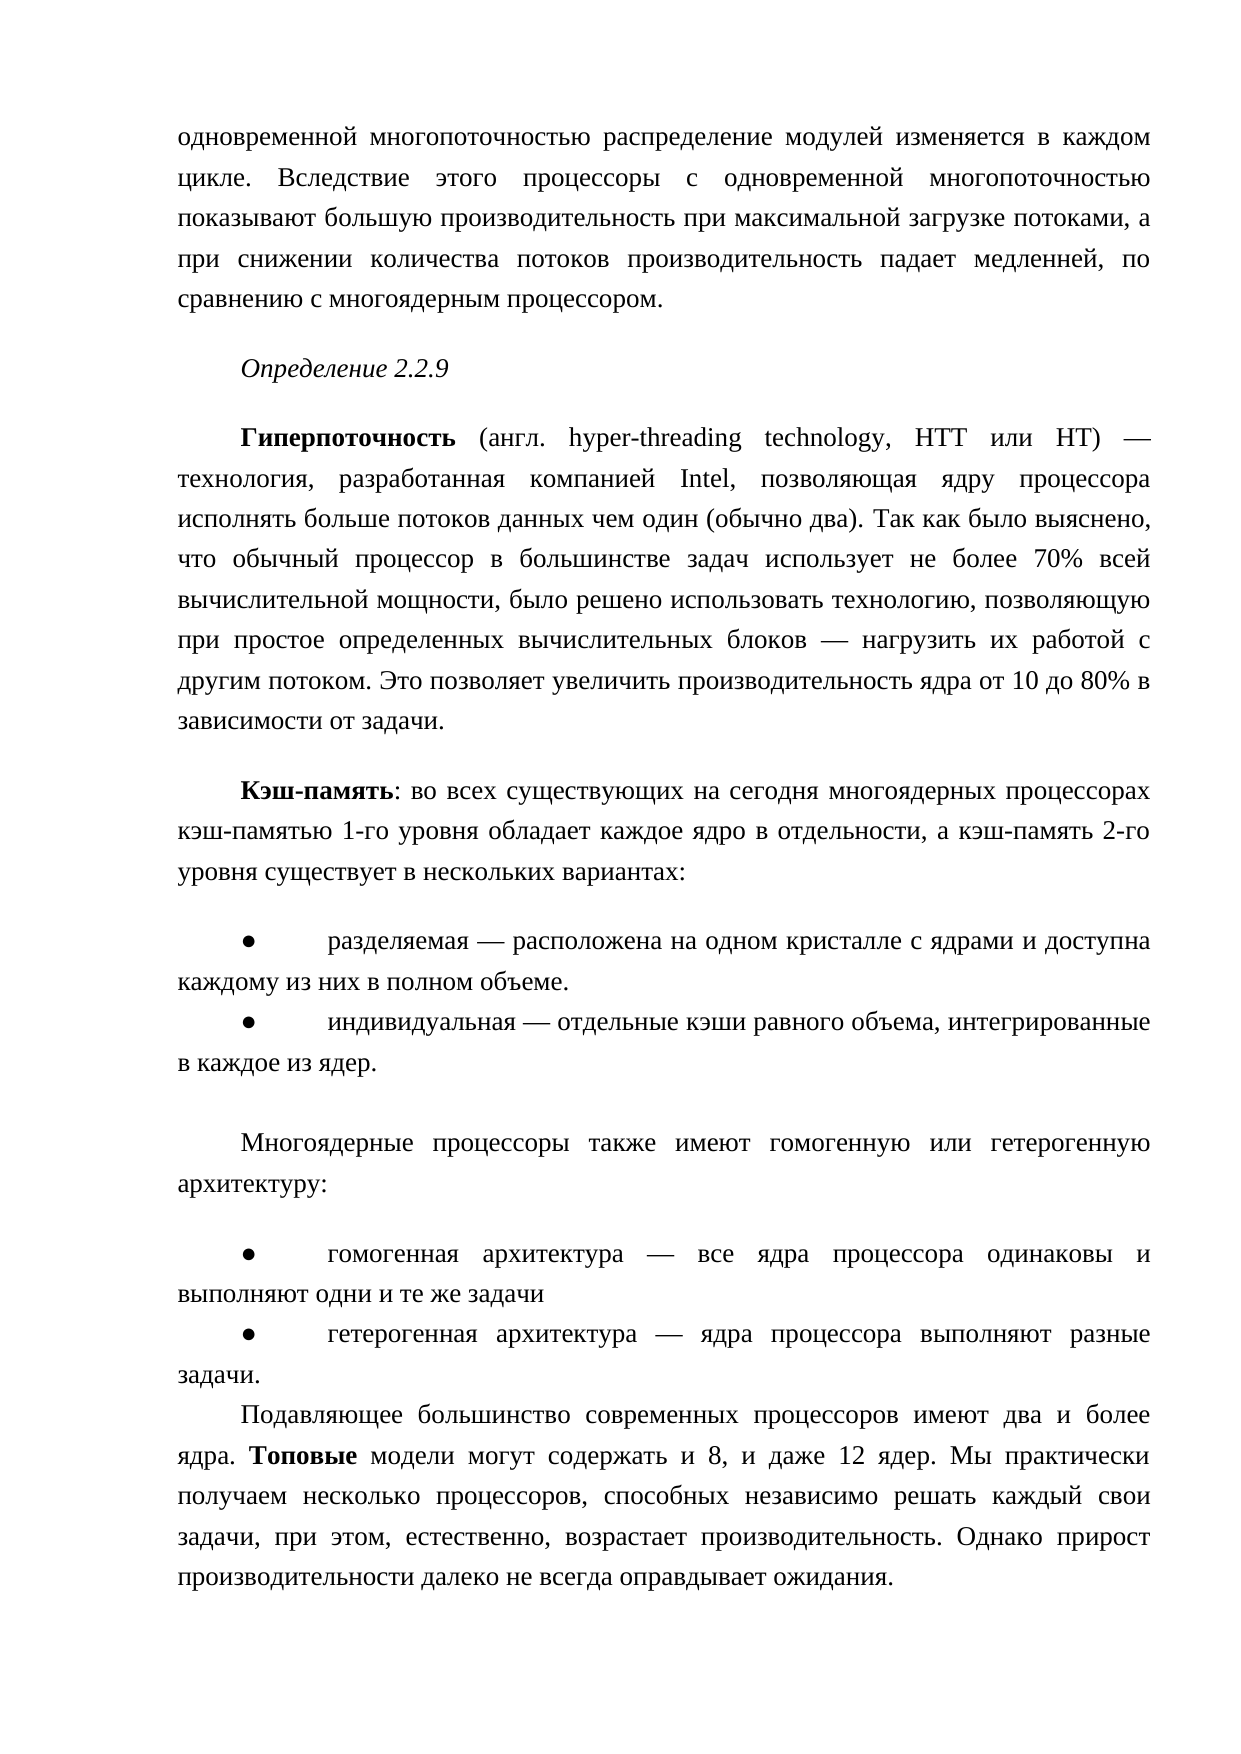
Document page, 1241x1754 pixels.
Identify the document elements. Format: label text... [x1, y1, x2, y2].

list гетерогенная архитектура — ядра процессора выполняют разные задачи. [177, 1317, 1152, 1389]
text Гиперпоточность (англ. hyper-threading technology, HTT или HT) — технология, разработанная компанией Intel, позволяющая ядру процессора исполнять больше потоков данных чем один (обычно два). Так как было выяснено, что обычный процессор в большинстве задач использует не более 70% всей вычислительной мощности, было решено использовать технологию, позволяющую при простое определенных вычислительных блоков — нагрузить их работой с другим потоком. Это позволяет увеличить производительность ядра от 10 до 80% в зависимости от задачи. [177, 421, 1152, 735]
text Подавляющее большинство современных процессоров имеют два и более ядра. Топовые модели могут содержать и 8, и даже 12 ядер. Мы практически получаем несколько процессоров, способных независимо решать каждый свои задачи, при этом, естественно, возрастает производительность. Однако прирост производительности далеко не всегда оправдывает ожидания. [177, 1398, 1152, 1591]
text Многоядерные процессоры также имеют гомогенную или гетерогенную архитектуру: [177, 1127, 1152, 1198]
text Кэш-память: во всех существующих на сегодня многоядерных процессорах кэш-памятью 1-го уровня обладает каждое ядро в отдельности, а кэш-память 2-го уровня существует в нескольких вариантах: [177, 774, 1152, 886]
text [177, 121, 1152, 313]
list разделяемая — расположена на одном кристалле с ядрами и доступна каждому из них в полном объеме. [177, 924, 1152, 996]
text Определение 2.2.9 [177, 352, 1152, 383]
list гомогенная архитектура — все ядра процессора одинаковы и выполняют одни и те же задачи [177, 1237, 1152, 1308]
list индивидуальная — отдельные кэши равного объема, интегрированные в каждое из ядер. [177, 1005, 1152, 1077]
